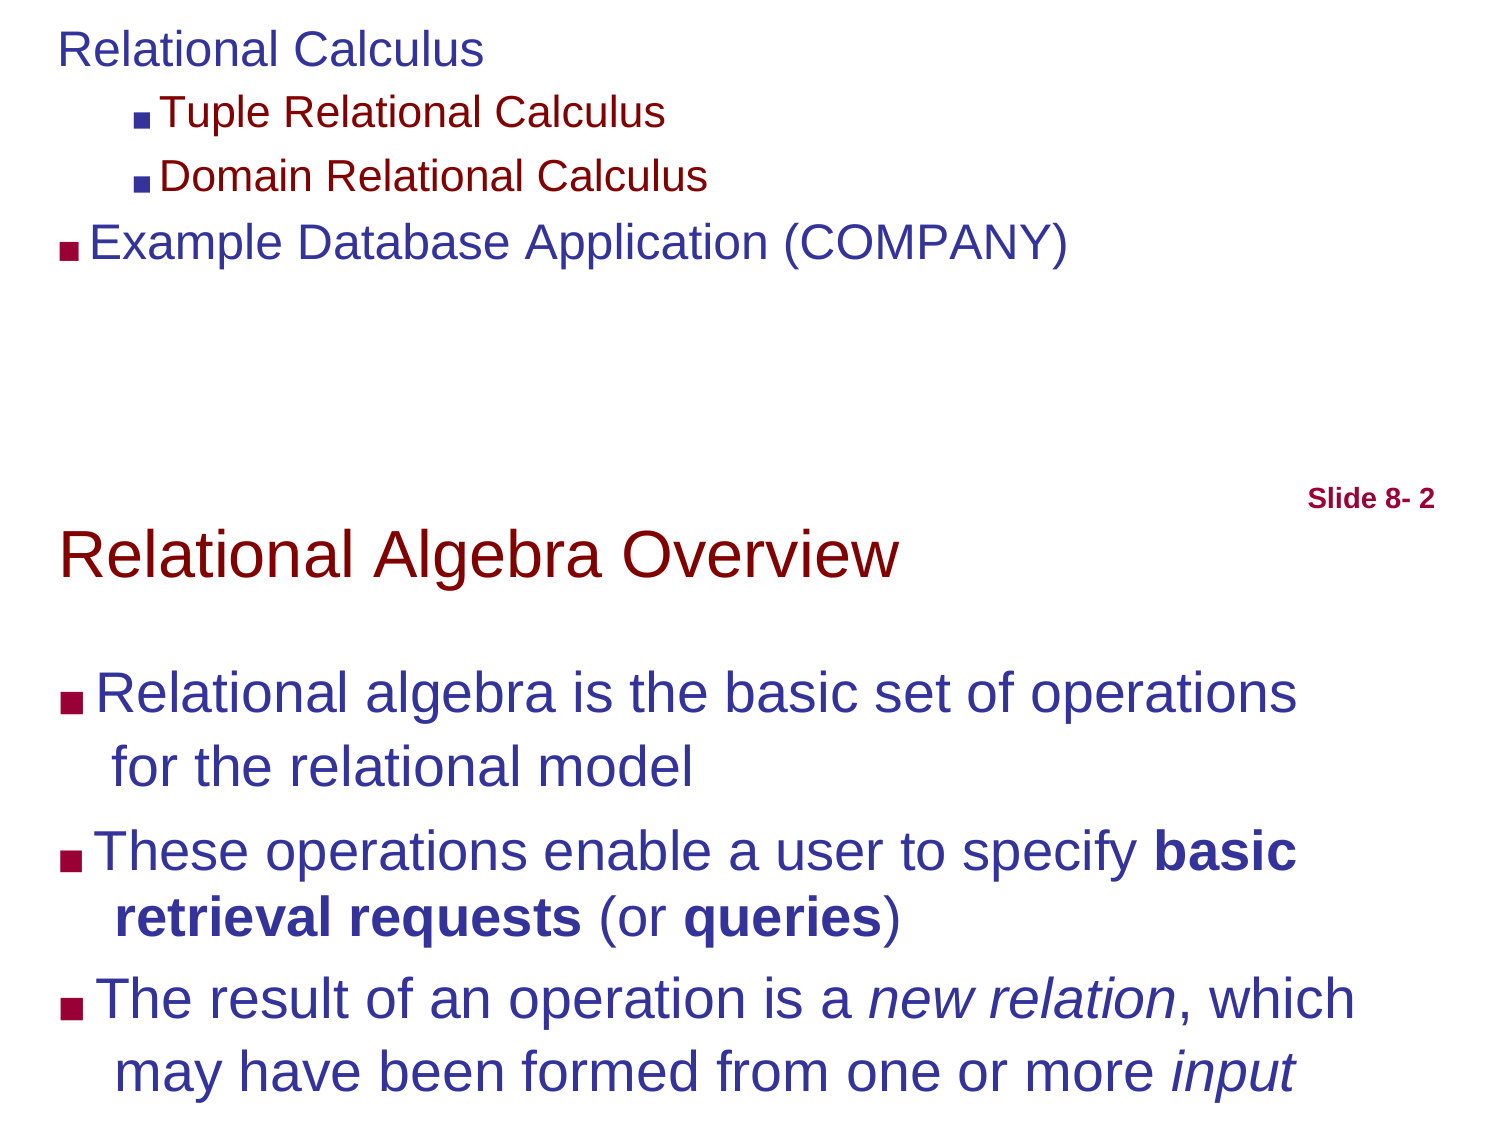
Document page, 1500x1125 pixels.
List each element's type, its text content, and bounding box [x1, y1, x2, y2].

text ◼ Example Database Application (COMPANY) [57, 213, 1485, 276]
text Relational Algebra Overview [58, 515, 1485, 591]
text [57, 964, 1413, 1103]
text ◼ Domain Relational Calculus [131, 149, 1485, 205]
text ◼ Relational algebra is the basic set of operations for the relational model [57, 659, 1354, 798]
text ◼ Tuple Relational Calculus [131, 86, 1485, 142]
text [57, 20, 1038, 77]
text Slide 8- 2 [37, 481, 1435, 515]
text ◼ These operations enable a user to specify basic retrieval requests (or queries) [57, 813, 1330, 948]
